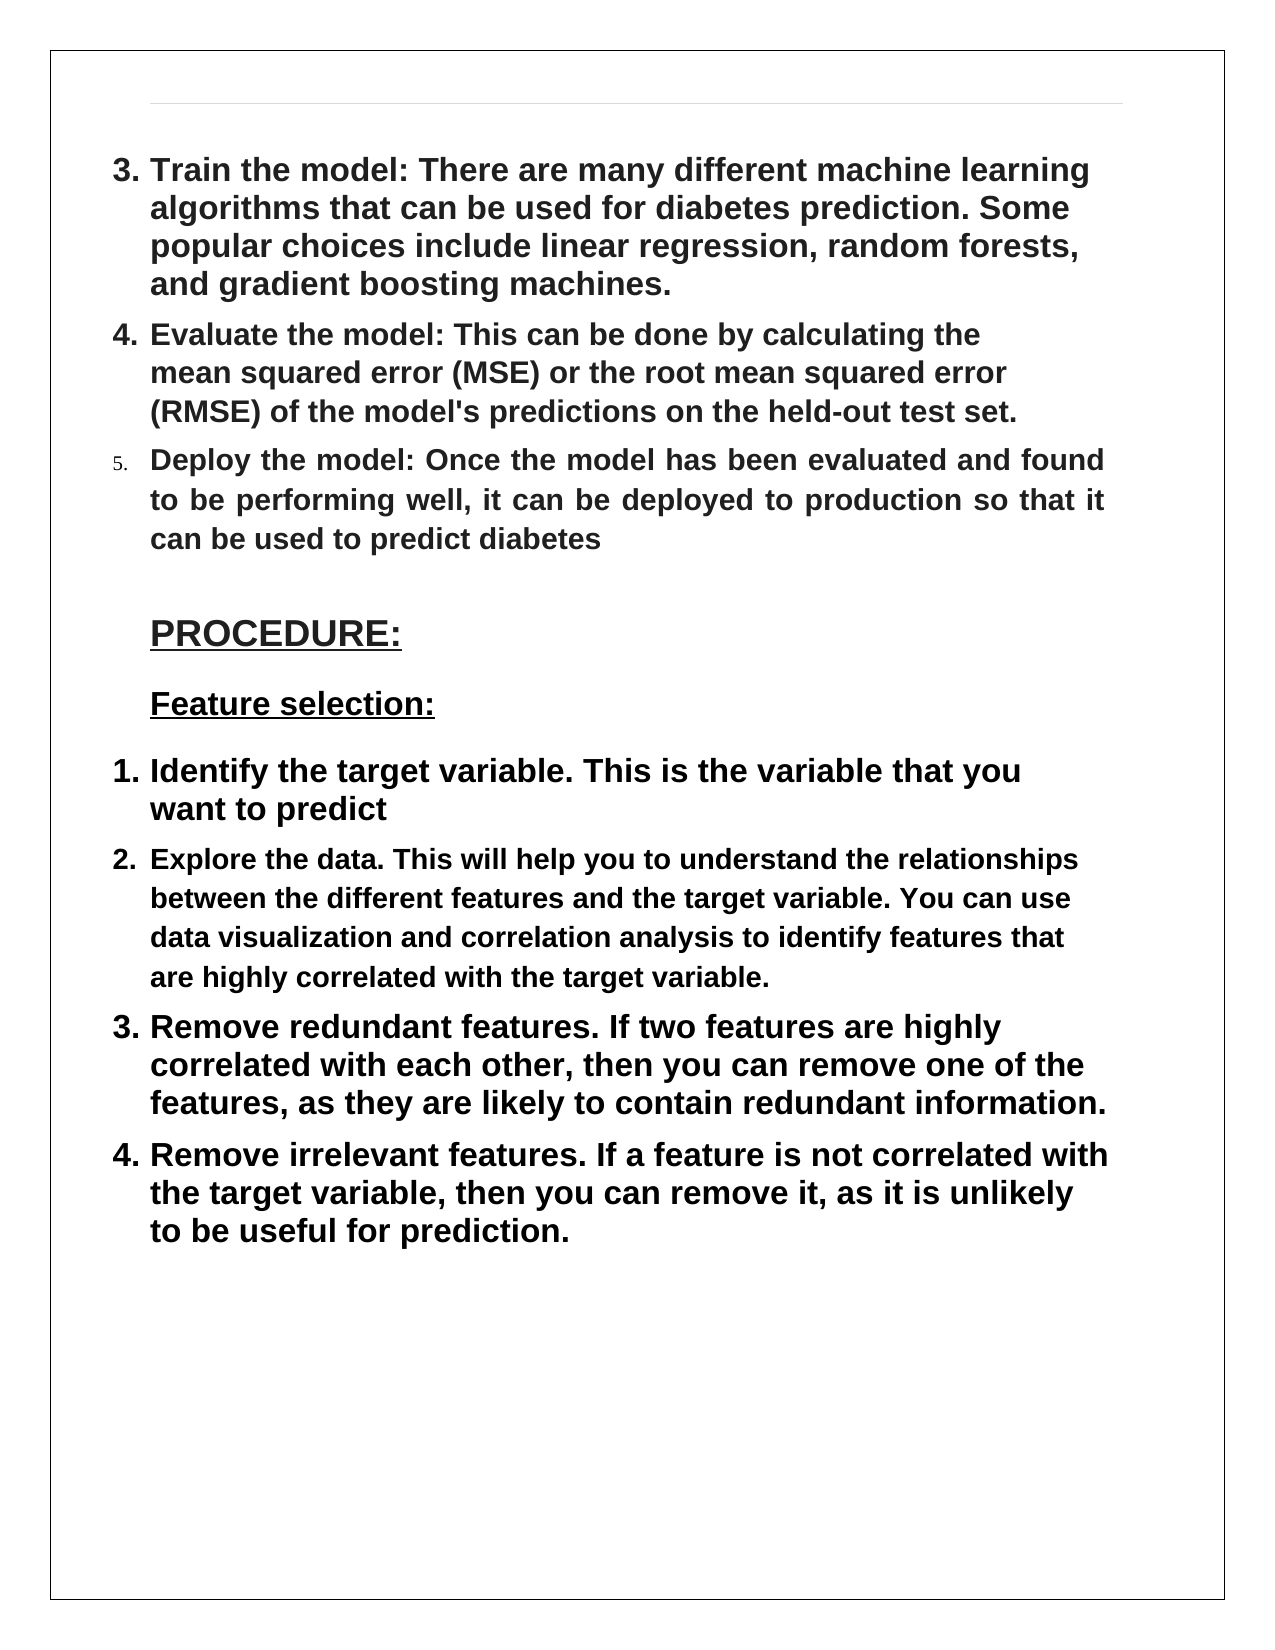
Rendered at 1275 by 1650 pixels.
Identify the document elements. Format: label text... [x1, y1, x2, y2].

list Evaluate the model: This can be done by calculating the mean squared error (MSE) or the root mean squared error (RMSE) of the model's predictions on the held-out test set. [112, 316, 1071, 429]
text PROCEDURE: [150, 611, 1125, 654]
list Train the model: There are many different machine learning algorithms that can be used for diabetes prediction. Some popular choices include linear regression, random forests, and gradient boosting machines. [112, 151, 1108, 302]
list Remove redundant features. If two features are highly correlated with each other, then you can remove one of the features, as they are likely to contain redundant information. [112, 1008, 1117, 1121]
list Identify the target variable. This is the variable that you want to predict [112, 753, 1104, 827]
list Deploy the model: Once the model has been evaluated and found to be performing well, it can be deployed to production so that it can be used to predict diabetes [112, 442, 1106, 556]
list Explore the data. This will help you to understand the relationships between the different features and the target variable. You can use data visualization and correlation analysis to identify features that are highly correlated with the target variable. [112, 842, 1104, 993]
picture [148, 102, 1124, 107]
list Remove irrelevant features. If a feature is not correlated with the target variable, then you can remove it, as it is unlikely to be useful for prediction. [112, 1136, 1114, 1249]
text Feature selection: [150, 684, 1125, 722]
